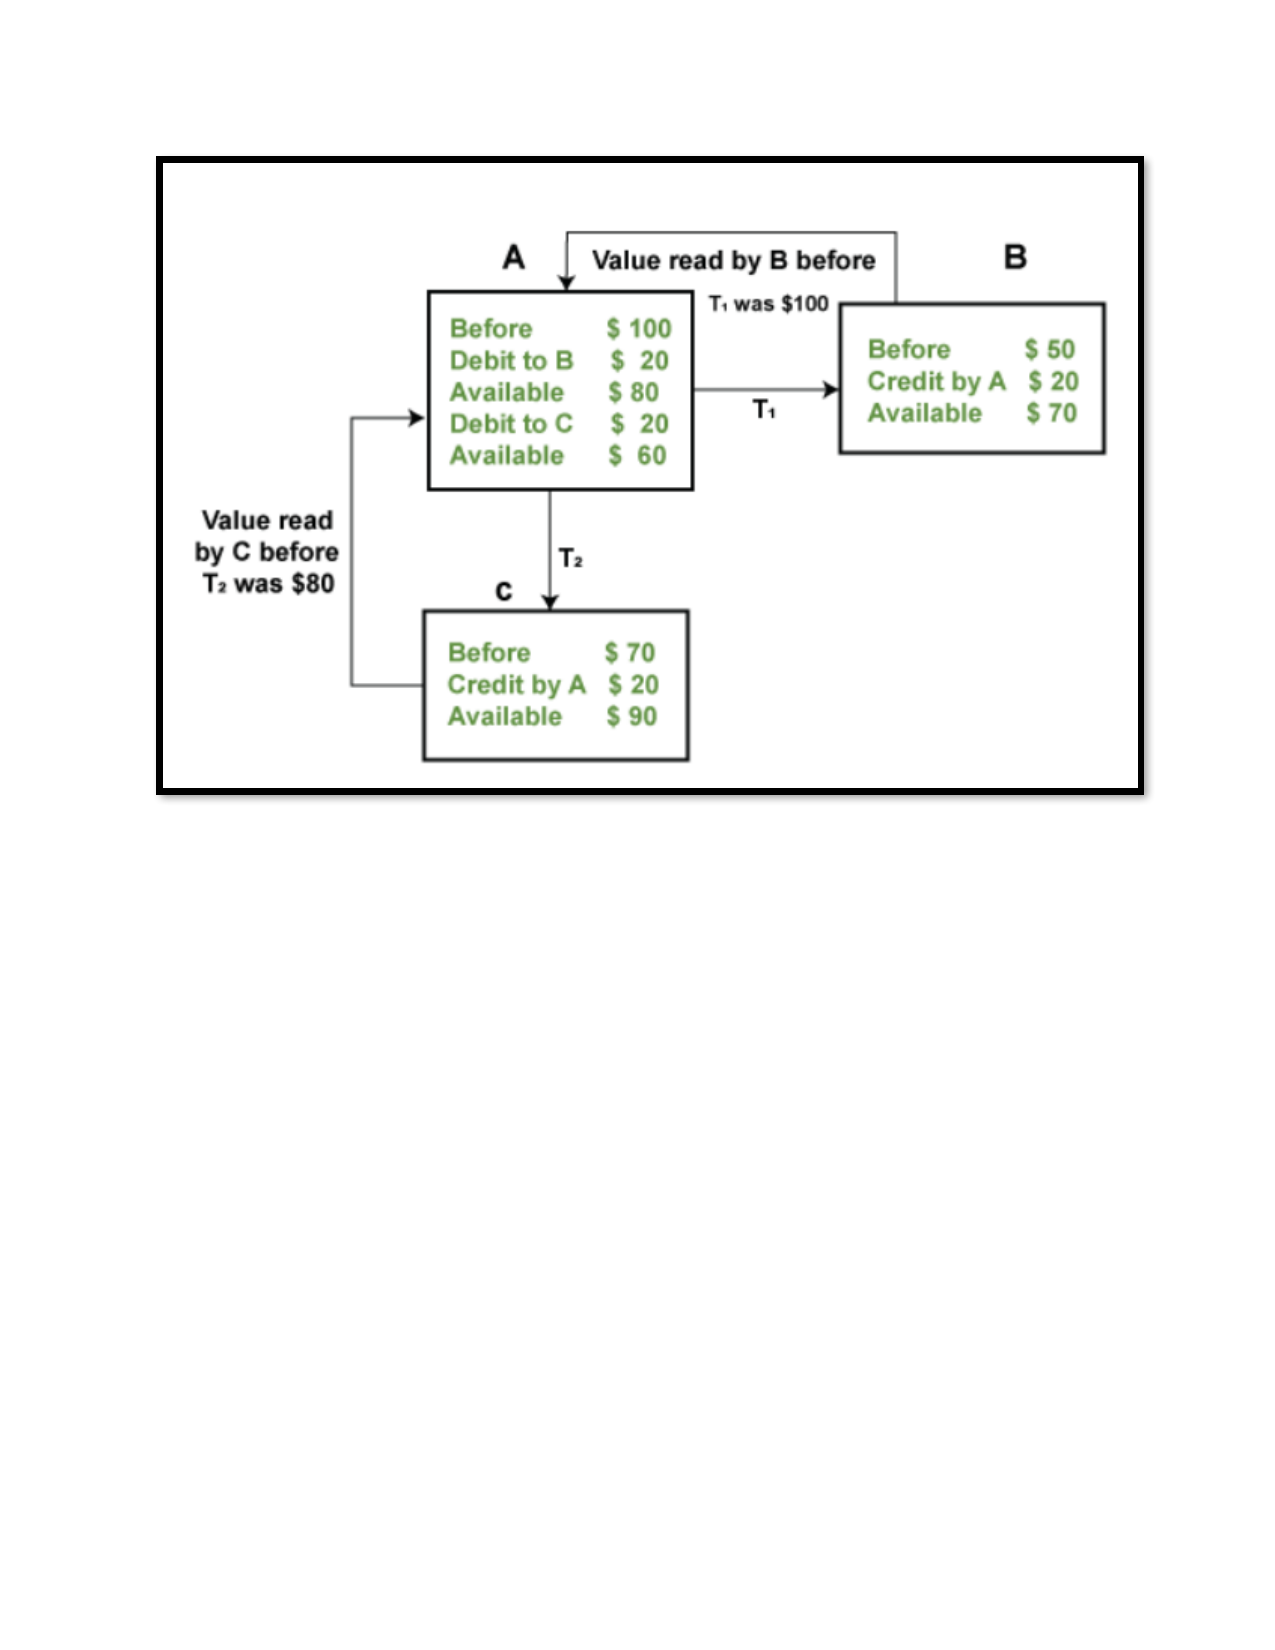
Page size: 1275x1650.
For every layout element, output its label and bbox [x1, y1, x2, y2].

picture [163, 163, 1138, 788]
